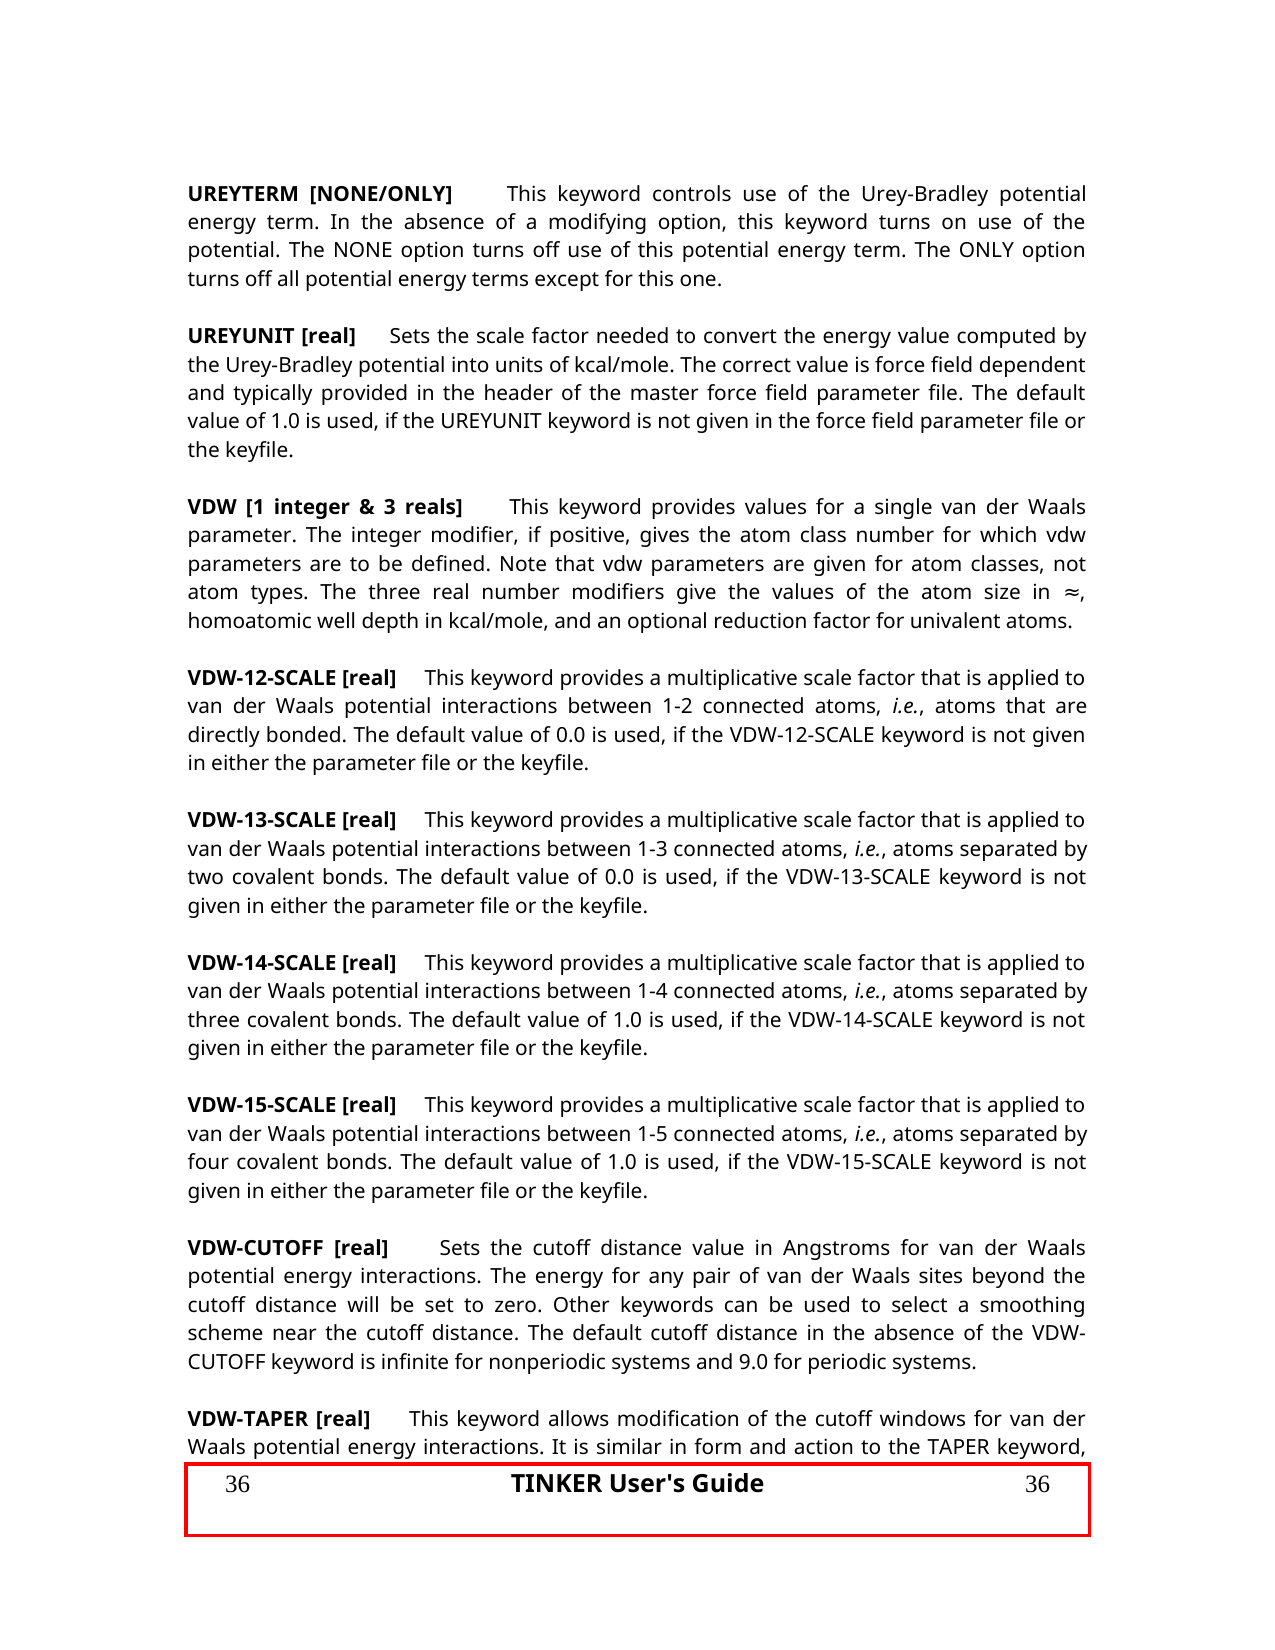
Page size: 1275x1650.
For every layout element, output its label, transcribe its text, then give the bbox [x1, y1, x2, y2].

text VDW-13-SCALE [real] This keyword provides a multiplicative scale factor that is applied to van der Waals potential interactions between 1-3 connected atoms, i.e., atoms separated by two covalent bonds. The default value of 0.0 is used, if the VDW-13-SCALE keyword is not given in either the parameter file or the keyfile. [187, 806, 1087, 919]
text VDW-CUTOFF [real] Sets the cutoff distance value in Angstroms for van der Waals potential energy interactions. The energy for any pair of van der Waals sites beyond the cutoff distance will be set to zero. Other keywords can be used to select a smoothing scheme near the cutoff distance. The default cutoff distance in the absence of the VDW-CUTOFF keyword is infinite for nonperiodic systems and 9.0 for periodic systems. [187, 1233, 1087, 1375]
text VDW [1 integer & 3 reals] This keyword provides values for a single van der Waals parameter. The integer modifier, if positive, gives the atom class number for which vdw parameters are to be defined. Note that vdw parameters are given for atom classes, not atom types. The three real number modifiers give the values of the atom size in ≈, homoatomic well depth in kcal/mole, and an optional reduction factor for univalent atoms. [187, 492, 1087, 634]
text UREYTERM [NONE/ONLY] This keyword controls use of the Urey-Bradley potential energy term. In the absence of a modifying option, this keyword turns on use of the potential. The NONE option turns off use of this potential energy term. The ONLY option turns off all potential energy terms except for this one. [187, 179, 1087, 292]
text VDW-12-SCALE [real] This keyword provides a multiplicative scale factor that is applied to van der Waals potential interactions between 1-2 connected atoms, i.e., atoms that are directly bonded. The default value of 0.0 is used, if the VDW-12-SCALE keyword is not given in either the parameter file or the keyfile. [187, 663, 1087, 777]
text VDW-14-SCALE [real] This keyword provides a multiplicative scale factor that is applied to van der Waals potential interactions between 1-4 connected atoms, i.e., atoms separated by three covalent bonds. The default value of 1.0 is used, if the VDW-14-SCALE keyword is not given in either the parameter file or the keyfile. [187, 948, 1087, 1062]
text VDW-15-SCALE [real] This keyword provides a multiplicative scale factor that is applied to van der Waals potential interactions between 1-5 connected atoms, i.e., atoms separated by four covalent bonds. The default value of 1.0 is used, if the VDW-15-SCALE keyword is not given in either the parameter file or the keyfile. [187, 1091, 1087, 1204]
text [187, 1404, 1087, 1461]
text UREYUNIT [real] Sets the scale factor needed to convert the energy value computed by the Urey-Bradley potential into units of kcal/mole. The correct value is force field dependent and typically provided in the header of the master force field parameter file. The default value of 1.0 is used, if the UREYUNIT keyword is not given in the force field parameter file or the keyfile. [187, 321, 1087, 463]
